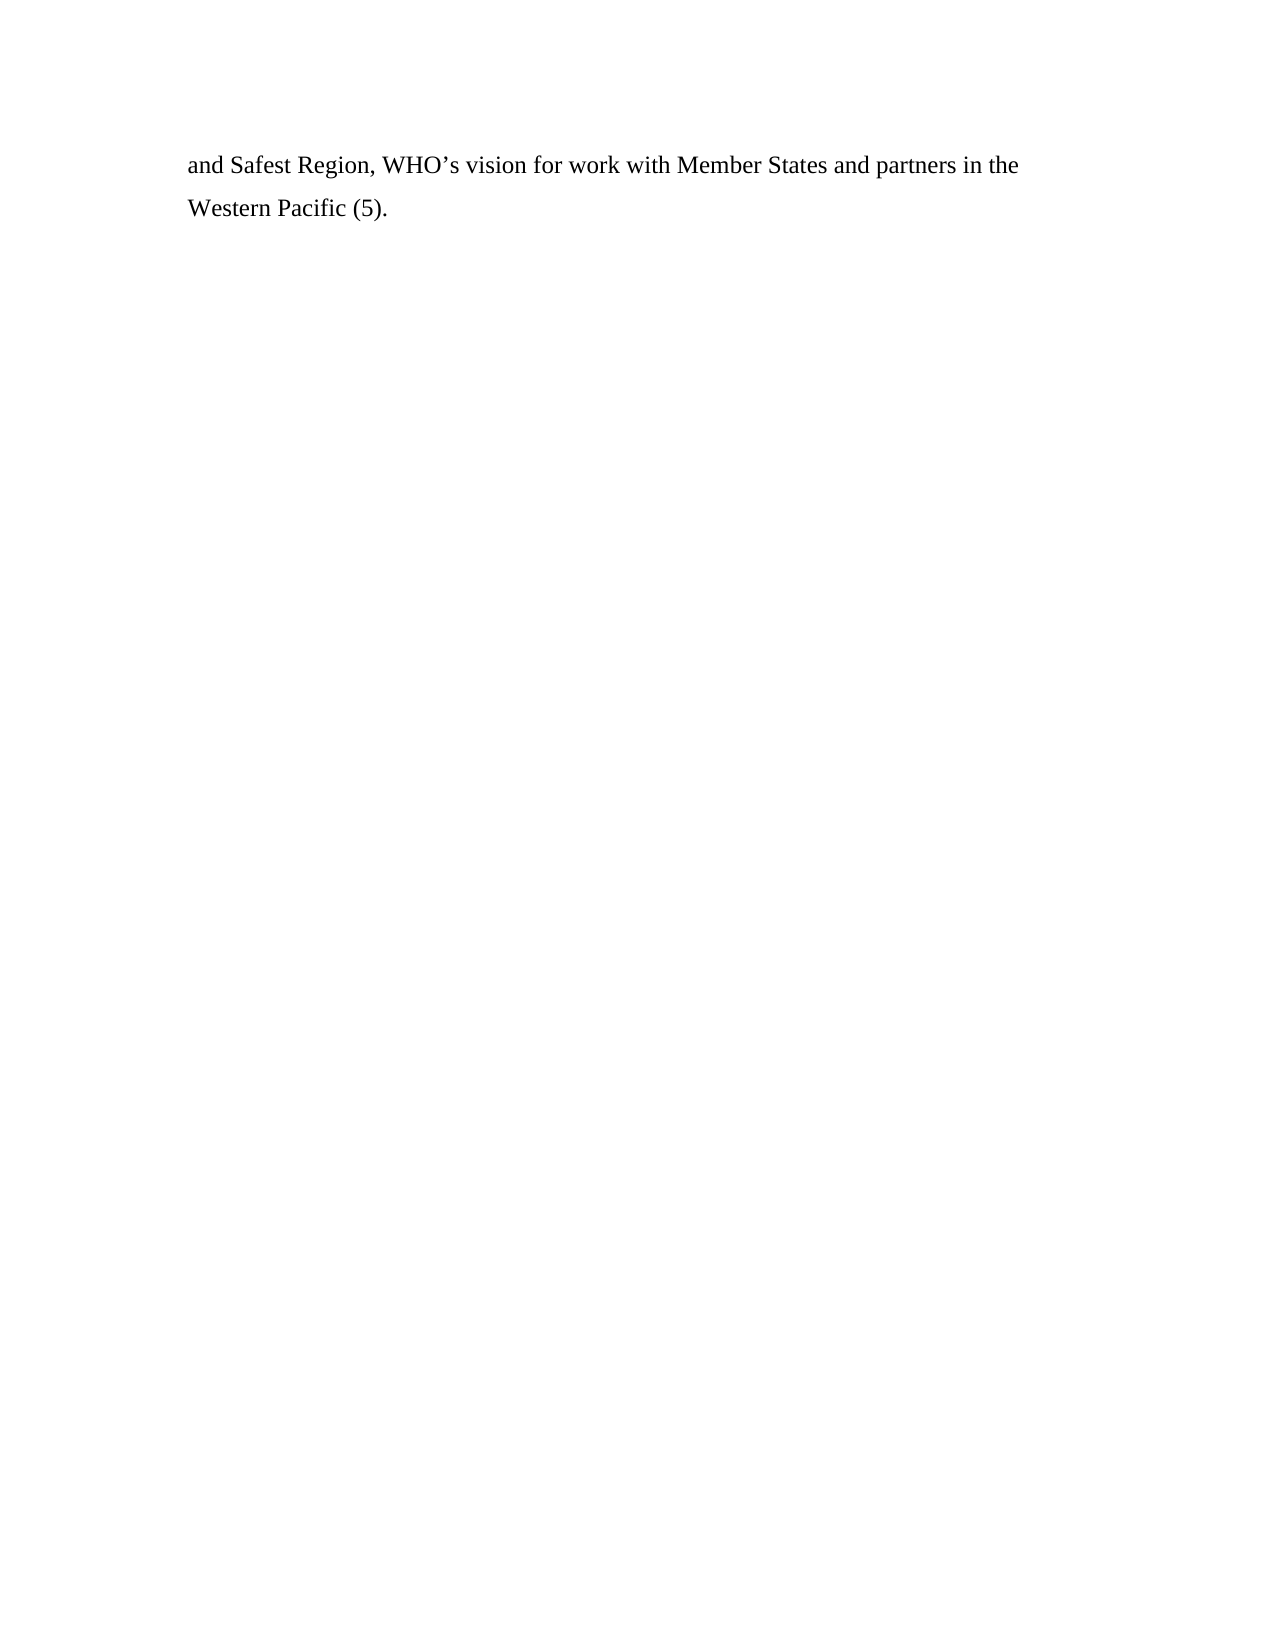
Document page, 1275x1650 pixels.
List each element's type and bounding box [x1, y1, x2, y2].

text [187, 150, 1087, 222]
